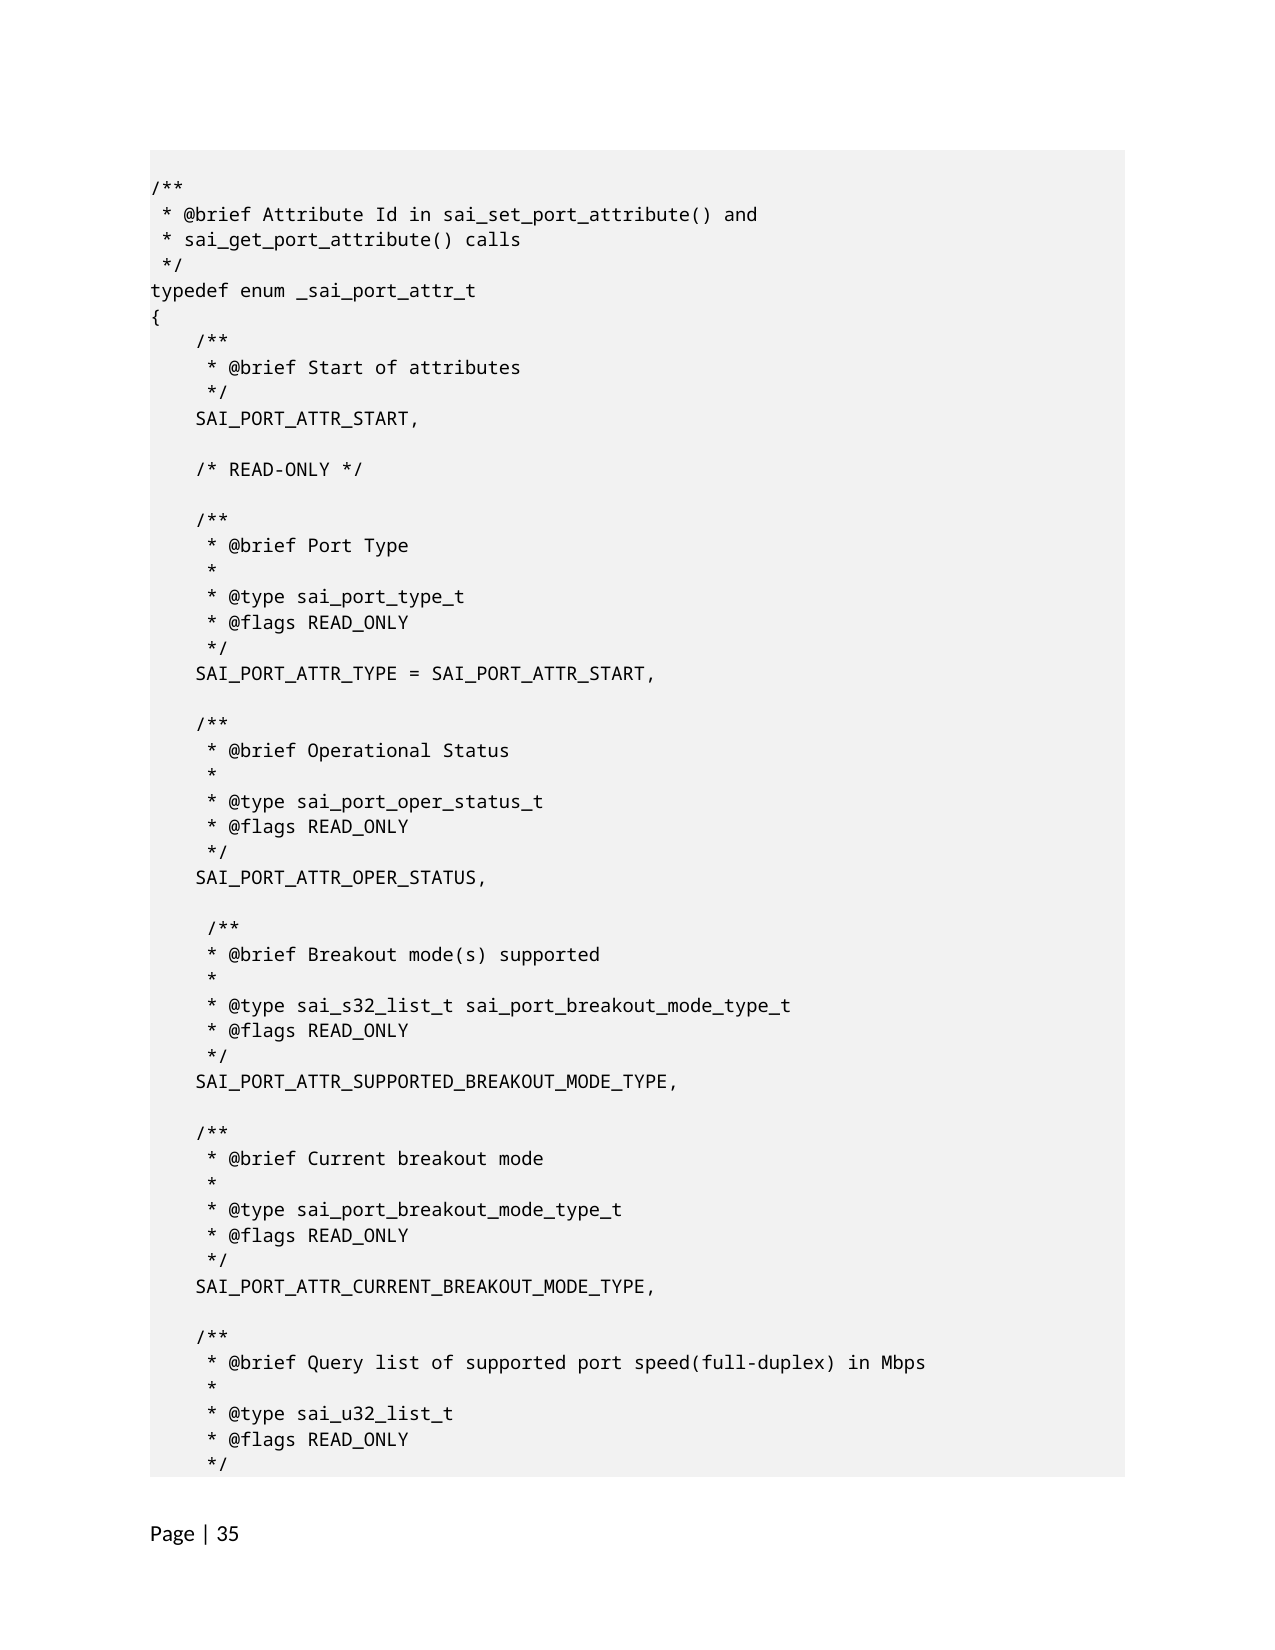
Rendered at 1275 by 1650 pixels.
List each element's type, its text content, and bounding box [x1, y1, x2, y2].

text /* READ-ONLY */ [150, 456, 1125, 482]
text SAI_PORT_ATTR_CURRENT_BREAKOUT_MODE_TYPE, [150, 1273, 1125, 1298]
text */ [150, 1043, 1125, 1069]
text */ [150, 635, 1125, 660]
text */ [150, 380, 1125, 405]
text * @type sai_u32_list_t [150, 1401, 1125, 1426]
text * @brief Breakout mode(s) supported [150, 941, 1125, 967]
text /** [150, 1324, 1125, 1349]
text * @flags READ_ONLY [150, 813, 1125, 839]
text /** [150, 329, 1125, 354]
text typedef enum _sai_port_attr_t [150, 278, 1125, 303]
text * [150, 1375, 1125, 1401]
text * @brief Query list of supported port speed(full-duplex) in Mbps [150, 1349, 1125, 1375]
text /** [150, 916, 1125, 941]
text SAI_PORT_ATTR_OPER_STATUS, [150, 864, 1125, 890]
text * @flags READ_ONLY [150, 1222, 1125, 1247]
text */ [150, 1247, 1125, 1273]
text * [150, 967, 1125, 992]
text * @brief Start of attributes [150, 354, 1125, 380]
text * [150, 762, 1125, 788]
text * @type sai_s32_list_t sai_port_breakout_mode_type_t [150, 992, 1125, 1018]
text */ [150, 839, 1125, 864]
text * @type sai_port_oper_status_t [150, 788, 1125, 813]
text * @type sai_port_breakout_mode_type_t [150, 1196, 1125, 1222]
text * @brief Current breakout mode [150, 1145, 1125, 1171]
text * sai_get_port_attribute() calls [150, 227, 1125, 252]
text /** [150, 1120, 1125, 1145]
text * @flags READ_ONLY [150, 1018, 1125, 1043]
text * @brief Attribute Id in sai_set_port_attribute() and [150, 201, 1125, 227]
text SAI_PORT_ATTR_TYPE = SAI_PORT_ATTR_START, [150, 660, 1125, 686]
text SAI_PORT_ATTR_SUPPORTED_BREAKOUT_MODE_TYPE, [150, 1069, 1125, 1094]
text * @brief Port Type [150, 533, 1125, 558]
text { [150, 303, 1125, 329]
text */ [150, 252, 1125, 278]
text * @flags READ_ONLY [150, 609, 1125, 635]
text */ [150, 1452, 1125, 1477]
text /** [150, 176, 1125, 201]
text * @brief Operational Status [150, 737, 1125, 762]
text * [150, 558, 1125, 584]
text * @type sai_port_type_t [150, 584, 1125, 609]
text * @flags READ_ONLY [150, 1426, 1125, 1452]
text /** [150, 711, 1125, 737]
text SAI_PORT_ATTR_START, [150, 405, 1125, 431]
text * [150, 1171, 1125, 1196]
text /** [150, 507, 1125, 533]
